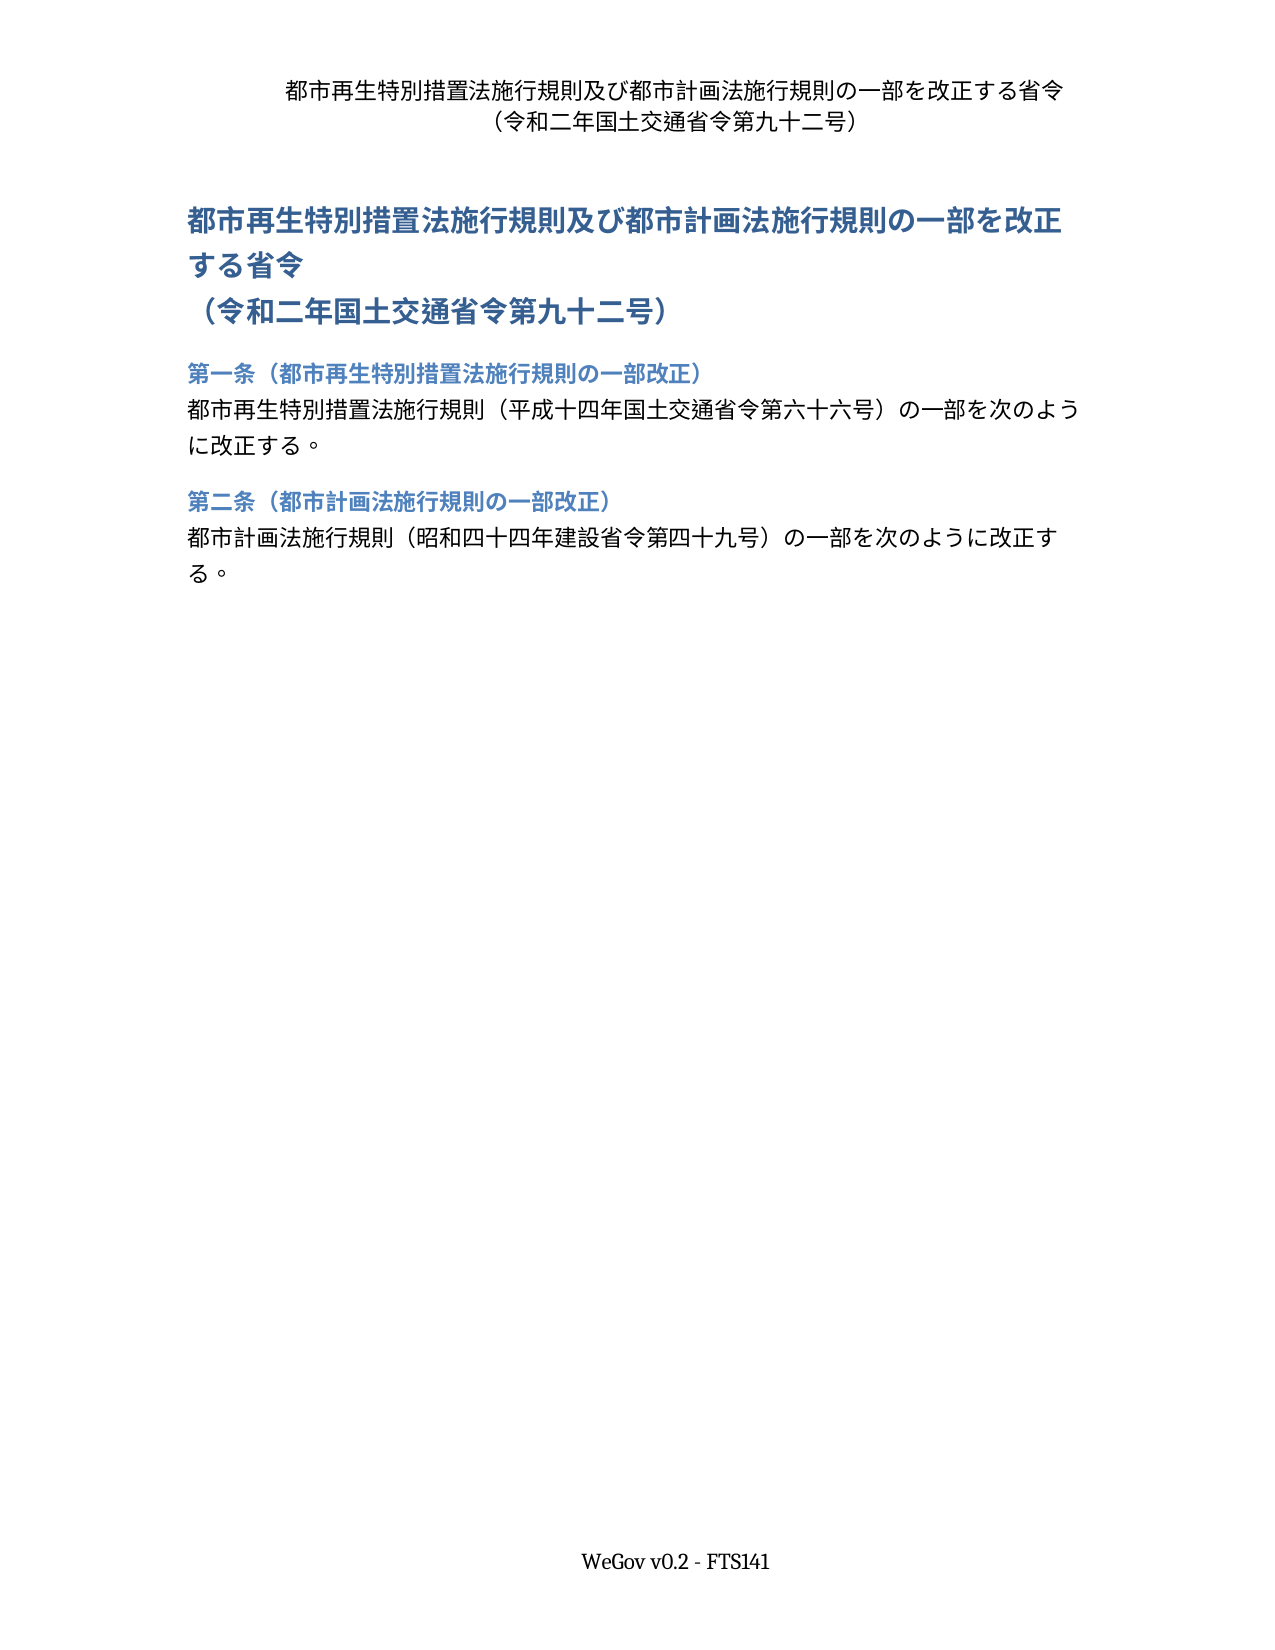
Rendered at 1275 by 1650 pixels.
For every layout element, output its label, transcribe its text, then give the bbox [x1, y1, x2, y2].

text 都市再生特別措置法施行規則（平成十四年国土交通省令第六十六号）の一部を次のように改正する。 [187, 394, 1087, 461]
subtitle 第二条（都市計画法施行規則の一部改正） [187, 486, 1087, 518]
subtitle 都市再生特別措置法施行規則及び都市計画法施行規則の一部を改正する省令 （令和二年国土交通省令第九十二号） [187, 200, 1087, 331]
subtitle 第一条（都市再生特別措置法施行規則の一部改正） [187, 358, 1087, 389]
text 都市計画法施行規則（昭和四十四年建設省令第四十九号）の一部を次のように改正する。 [187, 522, 1087, 589]
